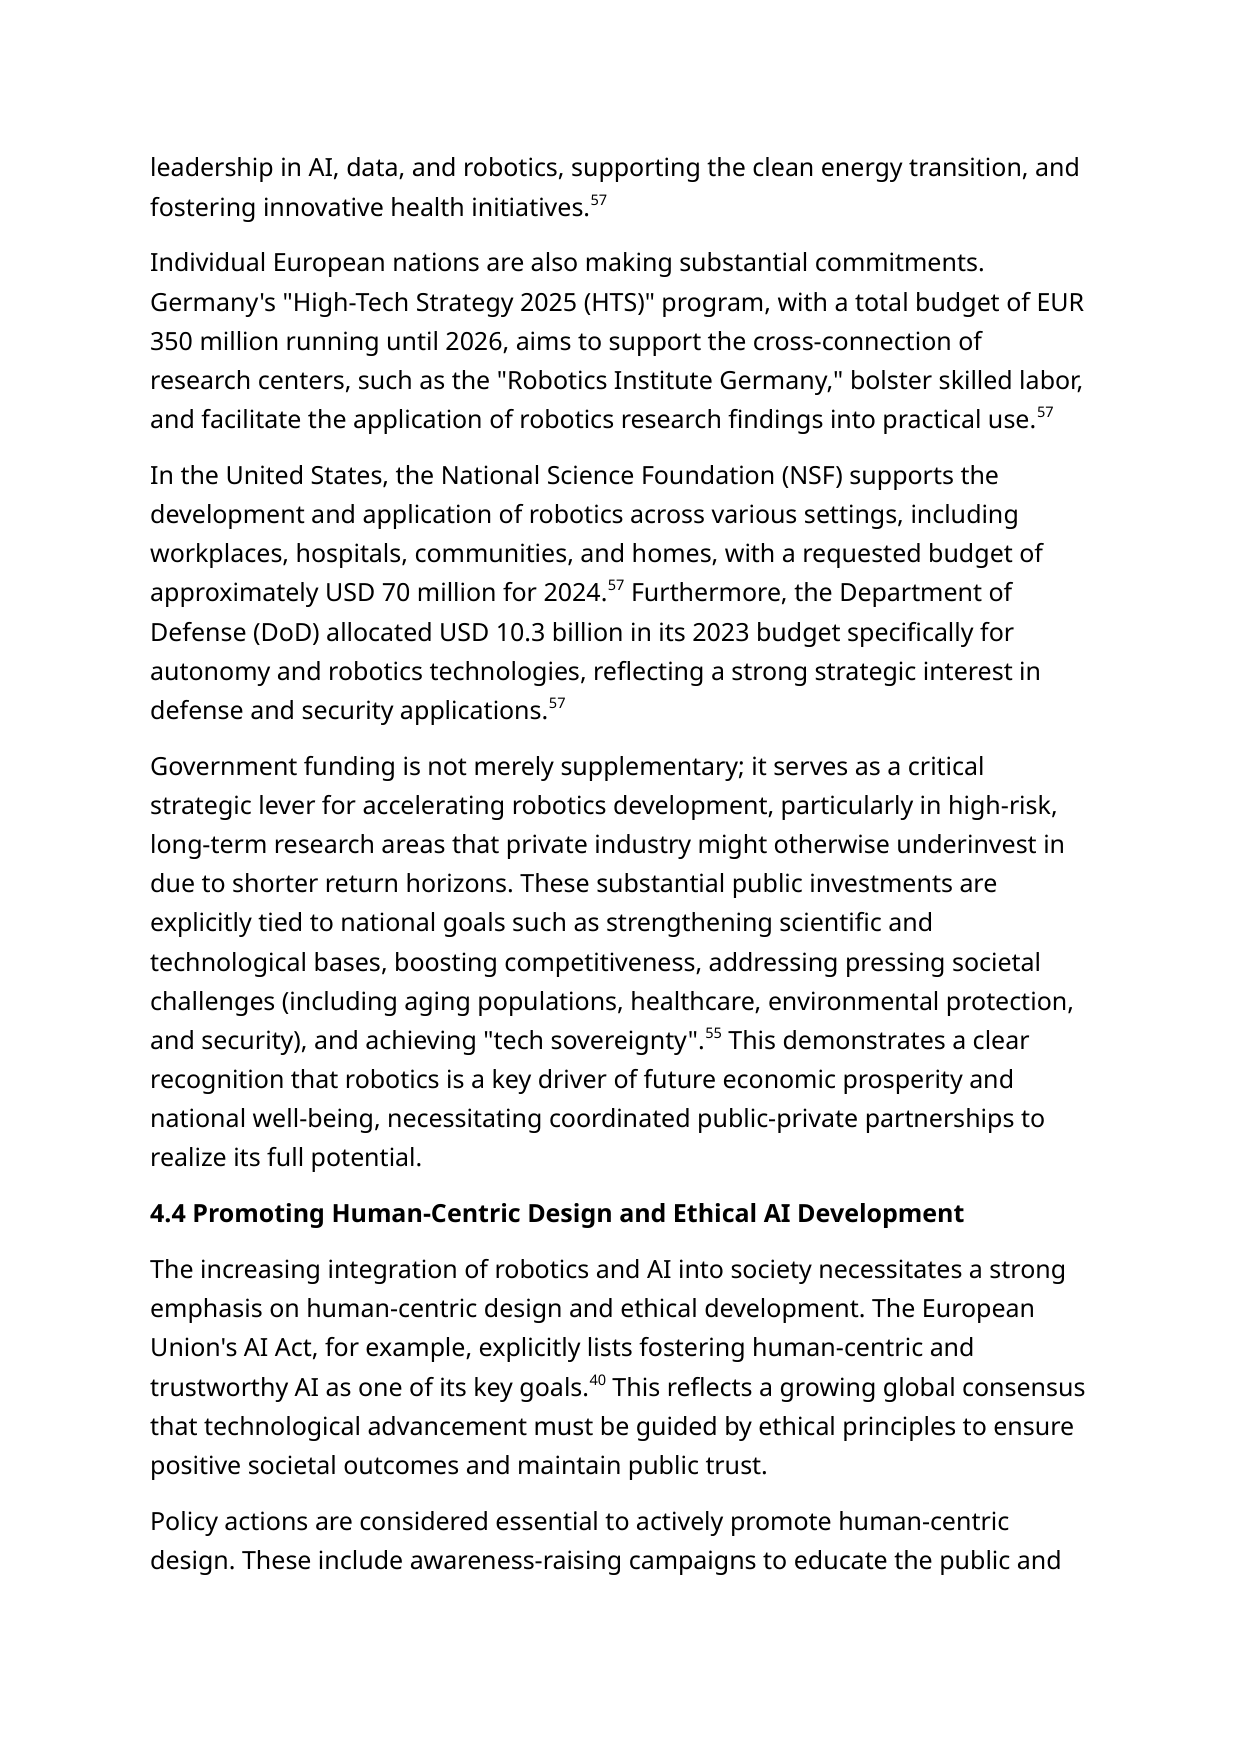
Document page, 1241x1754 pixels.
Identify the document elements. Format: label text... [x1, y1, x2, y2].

text In the United States, the National Science Foundation (NSF) supports the development and application of robotics across various settings, including workplaces, hospitals, communities, and homes, with a requested budget of approximately USD 70 million for 2024.57 Furthermore, the Department of Defense (DoD) allocated USD 10.3 billion in its 2023 budget specifically for autonomy and robotics technologies, reflecting a strong strategic interest in defense and security applications.57 [150, 457, 1090, 727]
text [150, 1503, 1090, 1577]
text Individual European nations are also making substantial commitments. Germany's "High-Tech Strategy 2025 (HTS)" program, with a total budget of EUR 350 million running until 2026, aims to support the cross-connection of research centers, such as the "Robotics Institute Germany," bolster skilled labor, and facilitate the application of robotics research findings into practical use.57 [150, 245, 1090, 436]
text Government funding is not merely supplementary; it serves as a critical strategic lever for accelerating robotics development, particularly in high-risk, long-term research areas that private industry might otherwise underinvest in due to shorter return horizons. These substantial public investments are explicitly tied to national goals such as strengthening scientific and technological bases, boosting competitiveness, addressing pressing societal challenges (including aging populations, healthcare, environmental protection, and security), and achieving "tech sovereignty".55 This demonstrates a clear recognition that robotics is a key driver of future economic prosperity and national well-being, necessitating coordinated public-private partnerships to realize its full potential. [150, 748, 1090, 1174]
text The increasing integration of robotics and AI into society necessitates a strong emphasis on human-centric design and ethical development. The European Union's AI Act, for example, explicitly lists fostering human-centric and trustworthy AI as one of its key goals.40 This reflects a growing global consensus that technological advancement must be guided by ethical principles to ensure positive societal outcomes and maintain public trust. [150, 1252, 1090, 1482]
text 4.4 Promoting Human-Centric Design and Ethical AI Development [150, 1196, 1090, 1230]
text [150, 150, 1090, 223]
